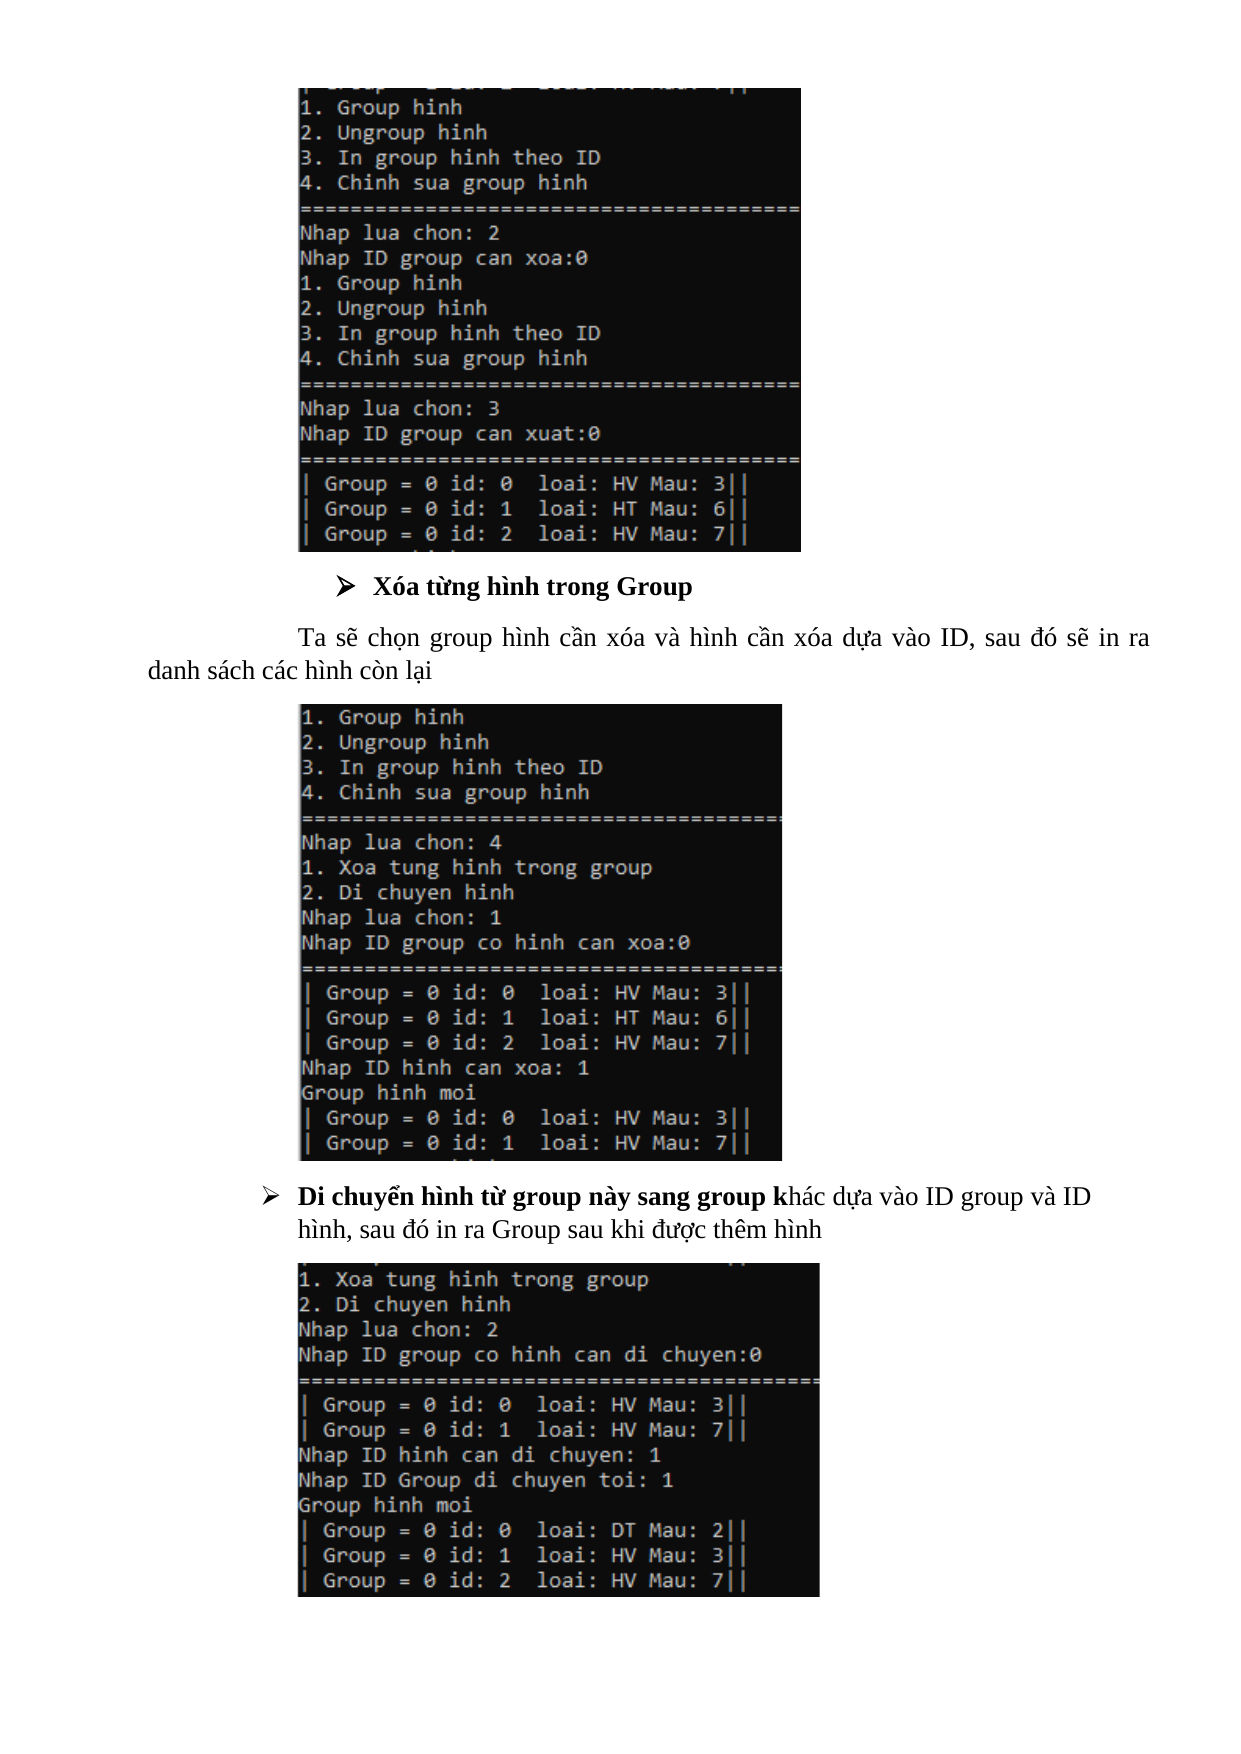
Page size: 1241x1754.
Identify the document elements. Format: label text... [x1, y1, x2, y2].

picture [297, 704, 783, 1161]
list Xóa từng hình trong Group [335, 570, 1152, 601]
text Ta sẽ chọn group hình cần xóa và hình cần xóa dựa vào ID, sau đó sẽ in ra danh sách các hình còn lại [148, 621, 1152, 685]
list Di chuyển hình từ group này sang group khác dựa vào ID group và ID hình, sau đó in ra Group sau khi được thêm hình [260, 1180, 1152, 1244]
picture [297, 88, 801, 552]
picture [297, 1263, 820, 1597]
